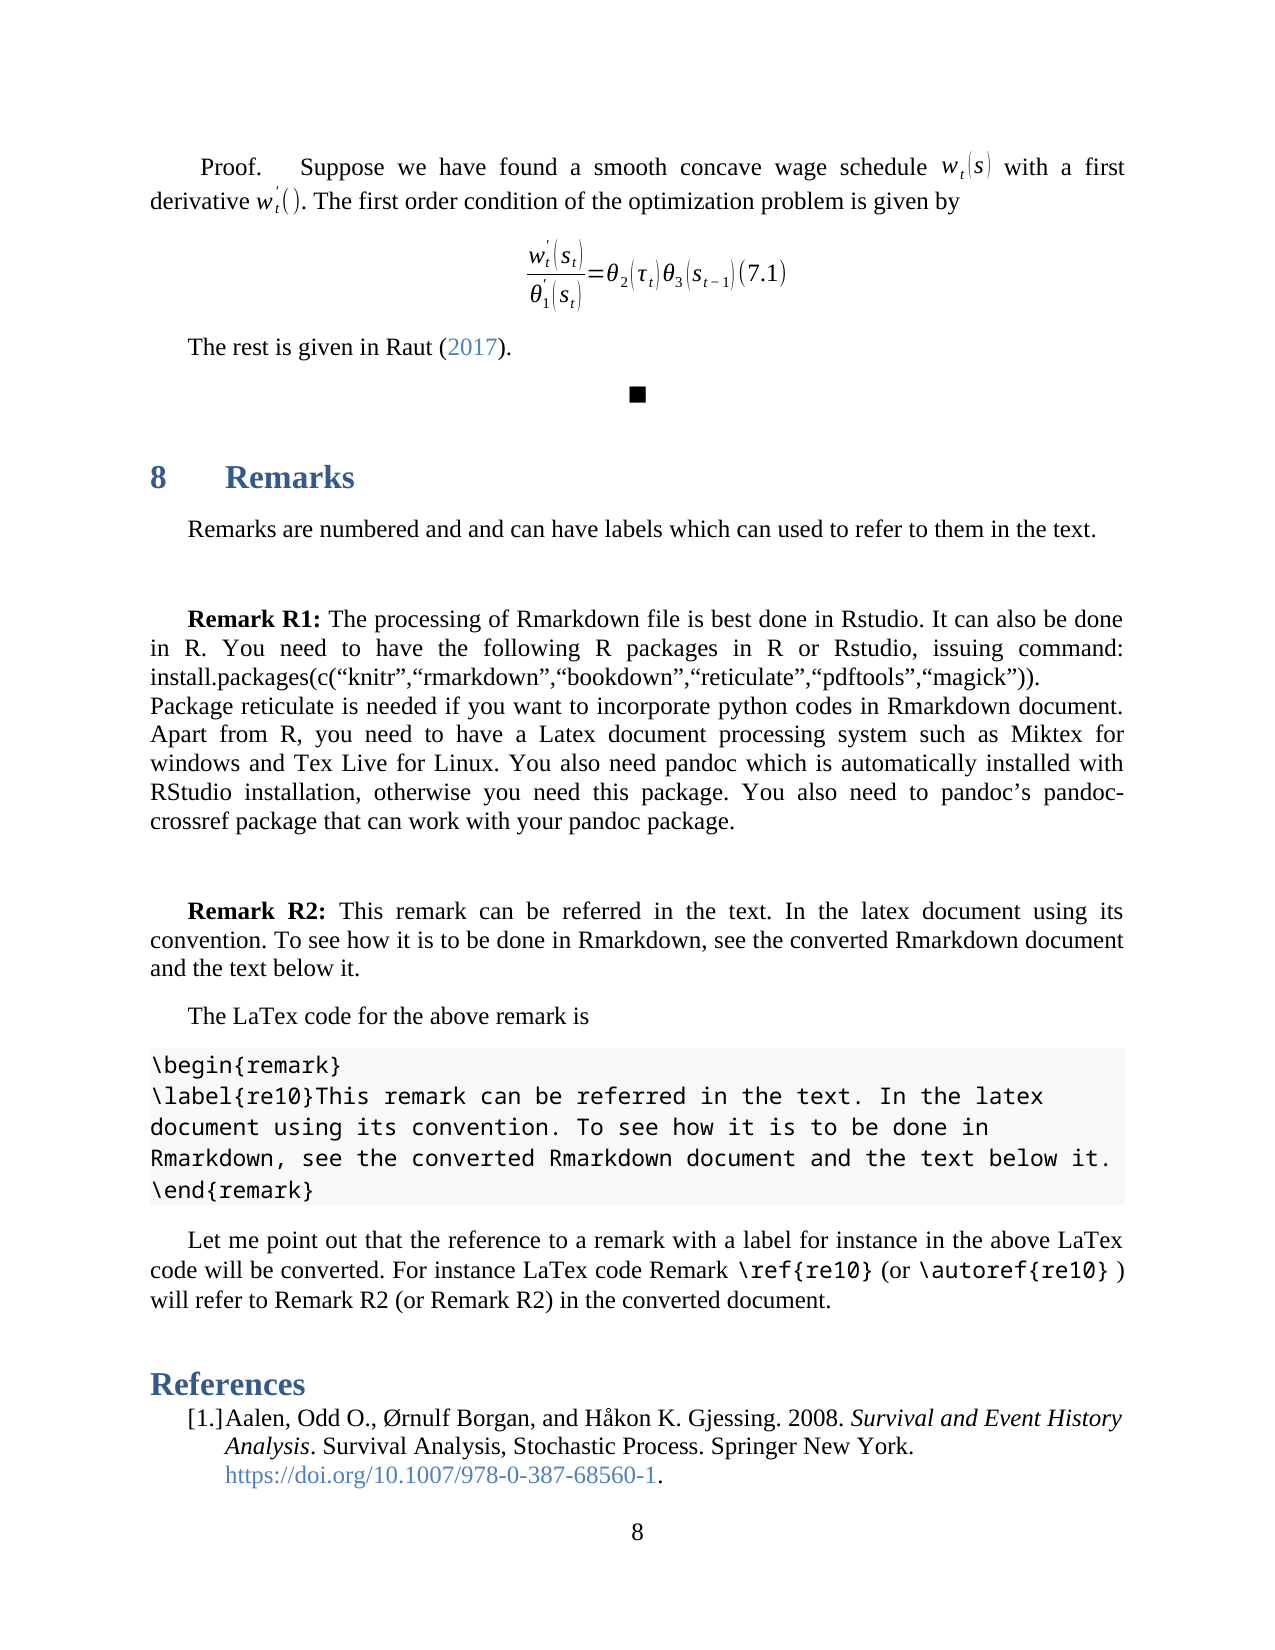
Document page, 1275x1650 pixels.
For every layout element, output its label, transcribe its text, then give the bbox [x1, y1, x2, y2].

text Let me point out that the reference to a remark with a label for instance in the above LaTex code will be converted. For instance LaTex code Remark \ref{re10} (or \autoref{re10} ) will refer to Remark R2 (or Remark R2) in the converted document. [150, 1226, 1125, 1314]
text Proof. Suppose we have found a smooth concave wage schedule with a first derivative . The first order condition of the optimization problem is given by [150, 150, 1125, 218]
text Remarks are numbered and and can have labels which can used to refer to them in the text. [150, 514, 1125, 543]
text The rest is given in Raut (2017). [150, 332, 1125, 361]
text Remark R1: The processing of Rmarkdown file is best done in Rstudio. It can also be done in R. You need to have the following R packages in R or Rstudio, issuing command: install.packages(c(“knitr”,“rmarkdown”,“bookdown”,“reticulate”,“pdftools”,“magick”)). Package reticulate is needed if you want to incorporate python codes in Rmarkdown document. Apart from R, you need to have a Latex document processing system such as Miktex for windows and Tex Live for Linux. You also need pandoc which is automatically installed with RStudio installation, otherwise you need this package. You also need to pandoc’s pandoc-crossref package that can work with your pandoc package. [150, 604, 1125, 834]
text Aalen, Odd O., Ørnulf Borgan, and Håkon K. Gjessing. 2008. Survival and Event History Analysis. Survival Analysis, Stochastic Process. Springer New York. https://doi.org/10.1007/978-0-387-68560-1. [187, 1403, 1125, 1489]
text \begin{remark} \label{re10}This remark can be referred in the text. In the latex document using its convention. To see how it is to be done in Rmarkdown, see the converted Rmarkdown document and the text below it. \end{remark} [150, 1048, 1125, 1205]
text The LaTex code for the above remark is [150, 1001, 1125, 1030]
text Remark R2: This remark can be referred in the text. In the latex document using its convention. To see how it is to be done in Rmarkdown, see the converted Rmarkdown document and the text below it. [150, 896, 1125, 982]
subtitle 8 Remarks [150, 457, 1125, 495]
subtitle References [150, 1364, 1125, 1403]
